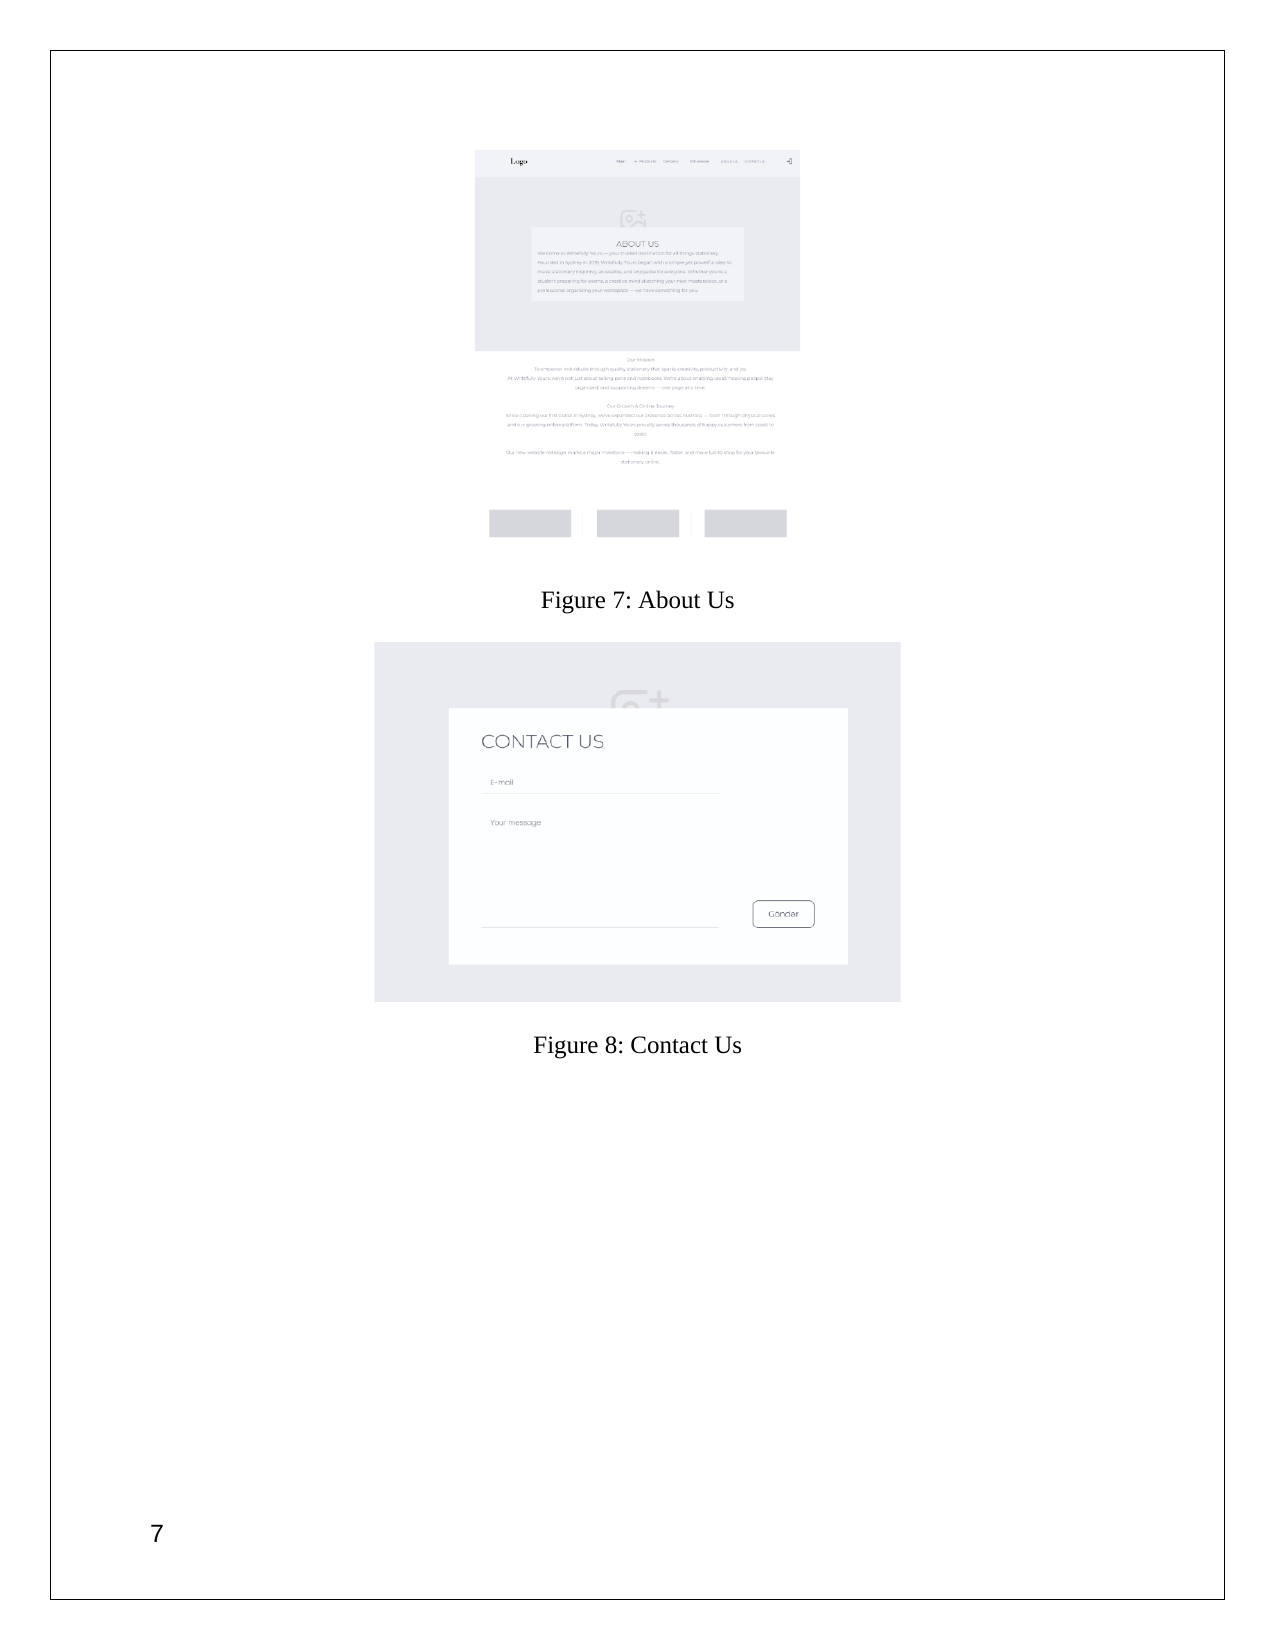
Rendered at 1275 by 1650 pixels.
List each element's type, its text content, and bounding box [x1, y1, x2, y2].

text Figure 8: Contact Us [150, 1030, 1125, 1059]
picture [474, 150, 801, 556]
picture [374, 642, 901, 1002]
text Figure 7: About Us [150, 585, 1125, 613]
